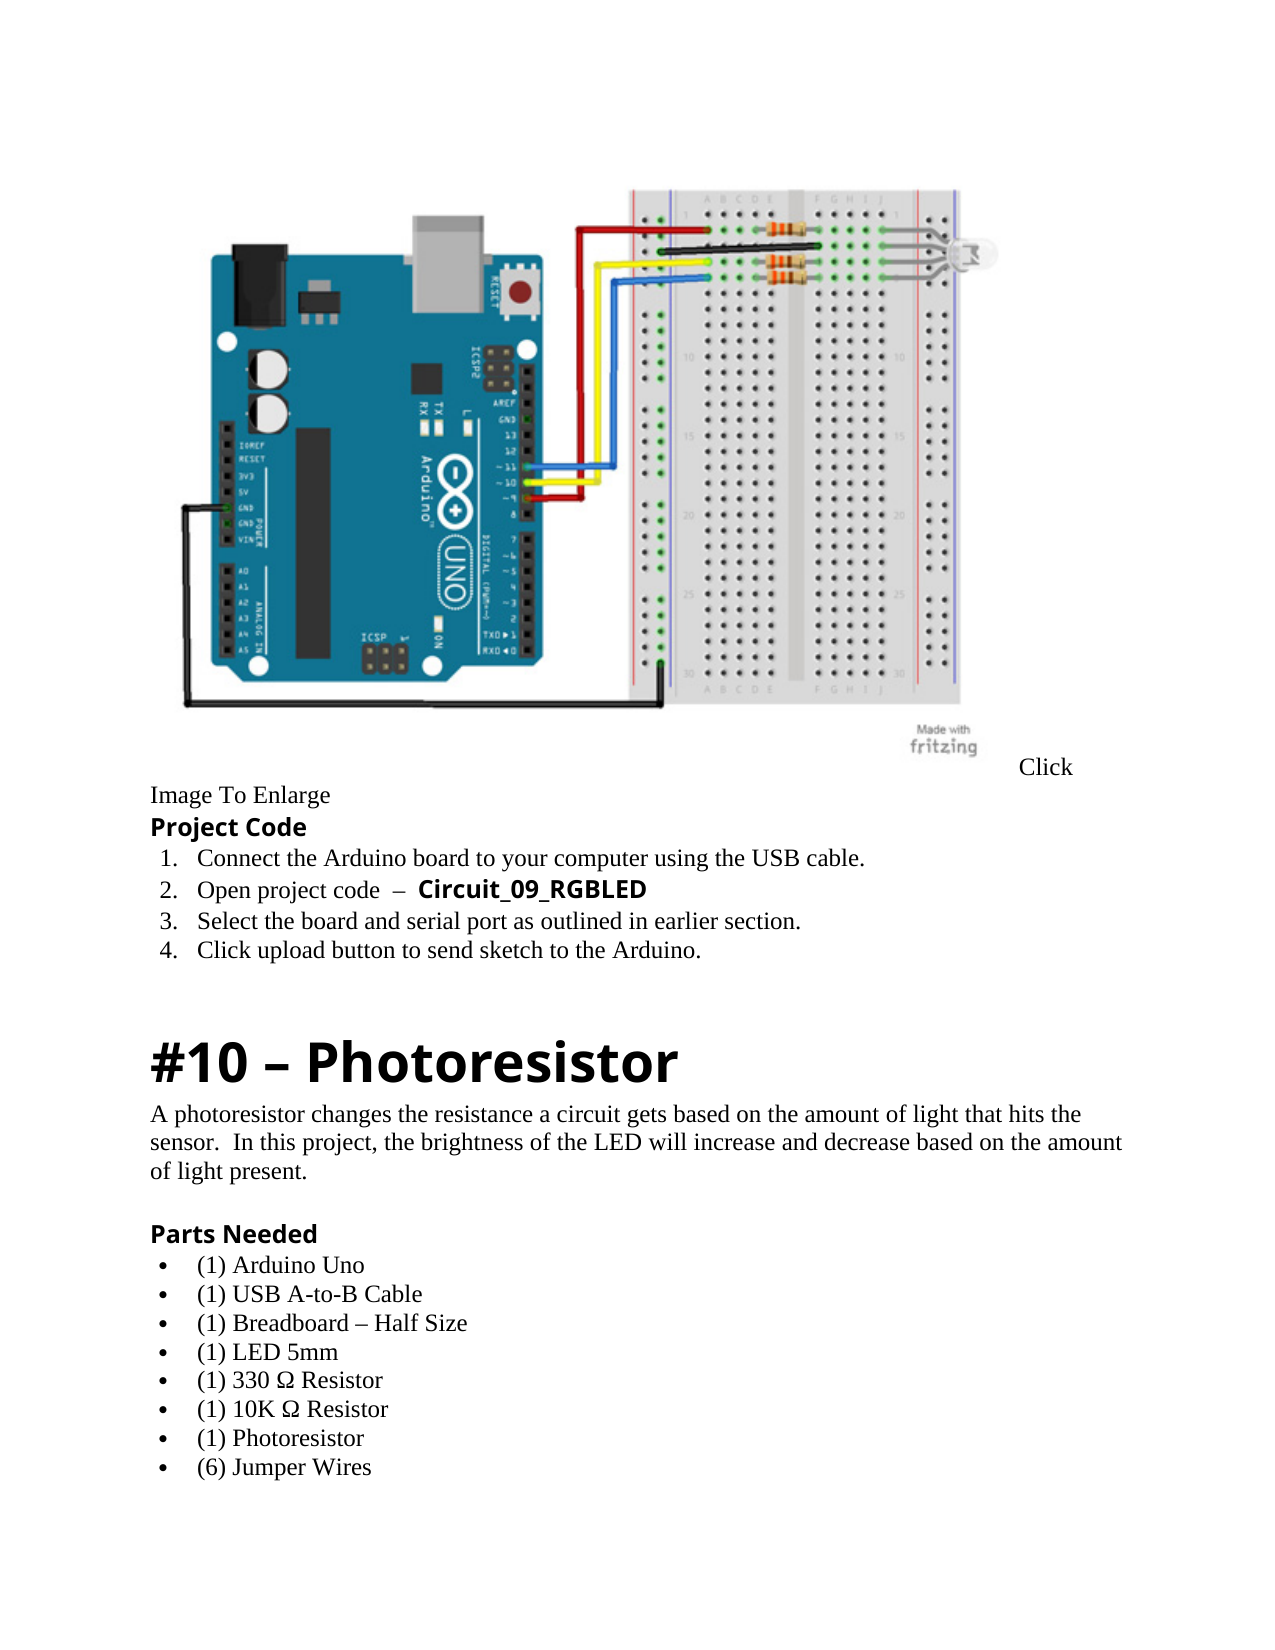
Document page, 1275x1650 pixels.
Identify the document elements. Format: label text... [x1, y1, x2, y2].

text #10 – Photoresistor [150, 1023, 1125, 1099]
list (1) 330 Ω Resistor [159, 1365, 1125, 1394]
text Project Code [150, 809, 1125, 843]
text Parts Needed [150, 1216, 1125, 1250]
list Open project code – Circuit_09_RGBLED [159, 872, 1125, 906]
list (1) Arduino Uno [159, 1250, 1125, 1279]
list Connect the Arduino board to your computer using the USB cable. [159, 843, 1125, 872]
list (1) 10K Ω Resistor [159, 1394, 1125, 1423]
list Select the board and serial port as outlined in earlier section. [159, 906, 1125, 935]
list (1) LED 5mm [159, 1337, 1125, 1365]
list (1) USB A-to-B Cable [159, 1279, 1125, 1308]
list (6) Jumper Wires [159, 1452, 1125, 1480]
picture [150, 150, 1019, 775]
list (1) Breadboard – Half Size [159, 1308, 1125, 1337]
list (1) Photoresistor [159, 1423, 1125, 1452]
text A photoresistor changes the resistance a circuit gets based on the amount of light that hits the sensor. In this project, the brightness of the LED will increase and decrease based on the amount of light present. [150, 1099, 1125, 1185]
list Click upload button to send sketch to the Arduino. [159, 935, 1125, 963]
